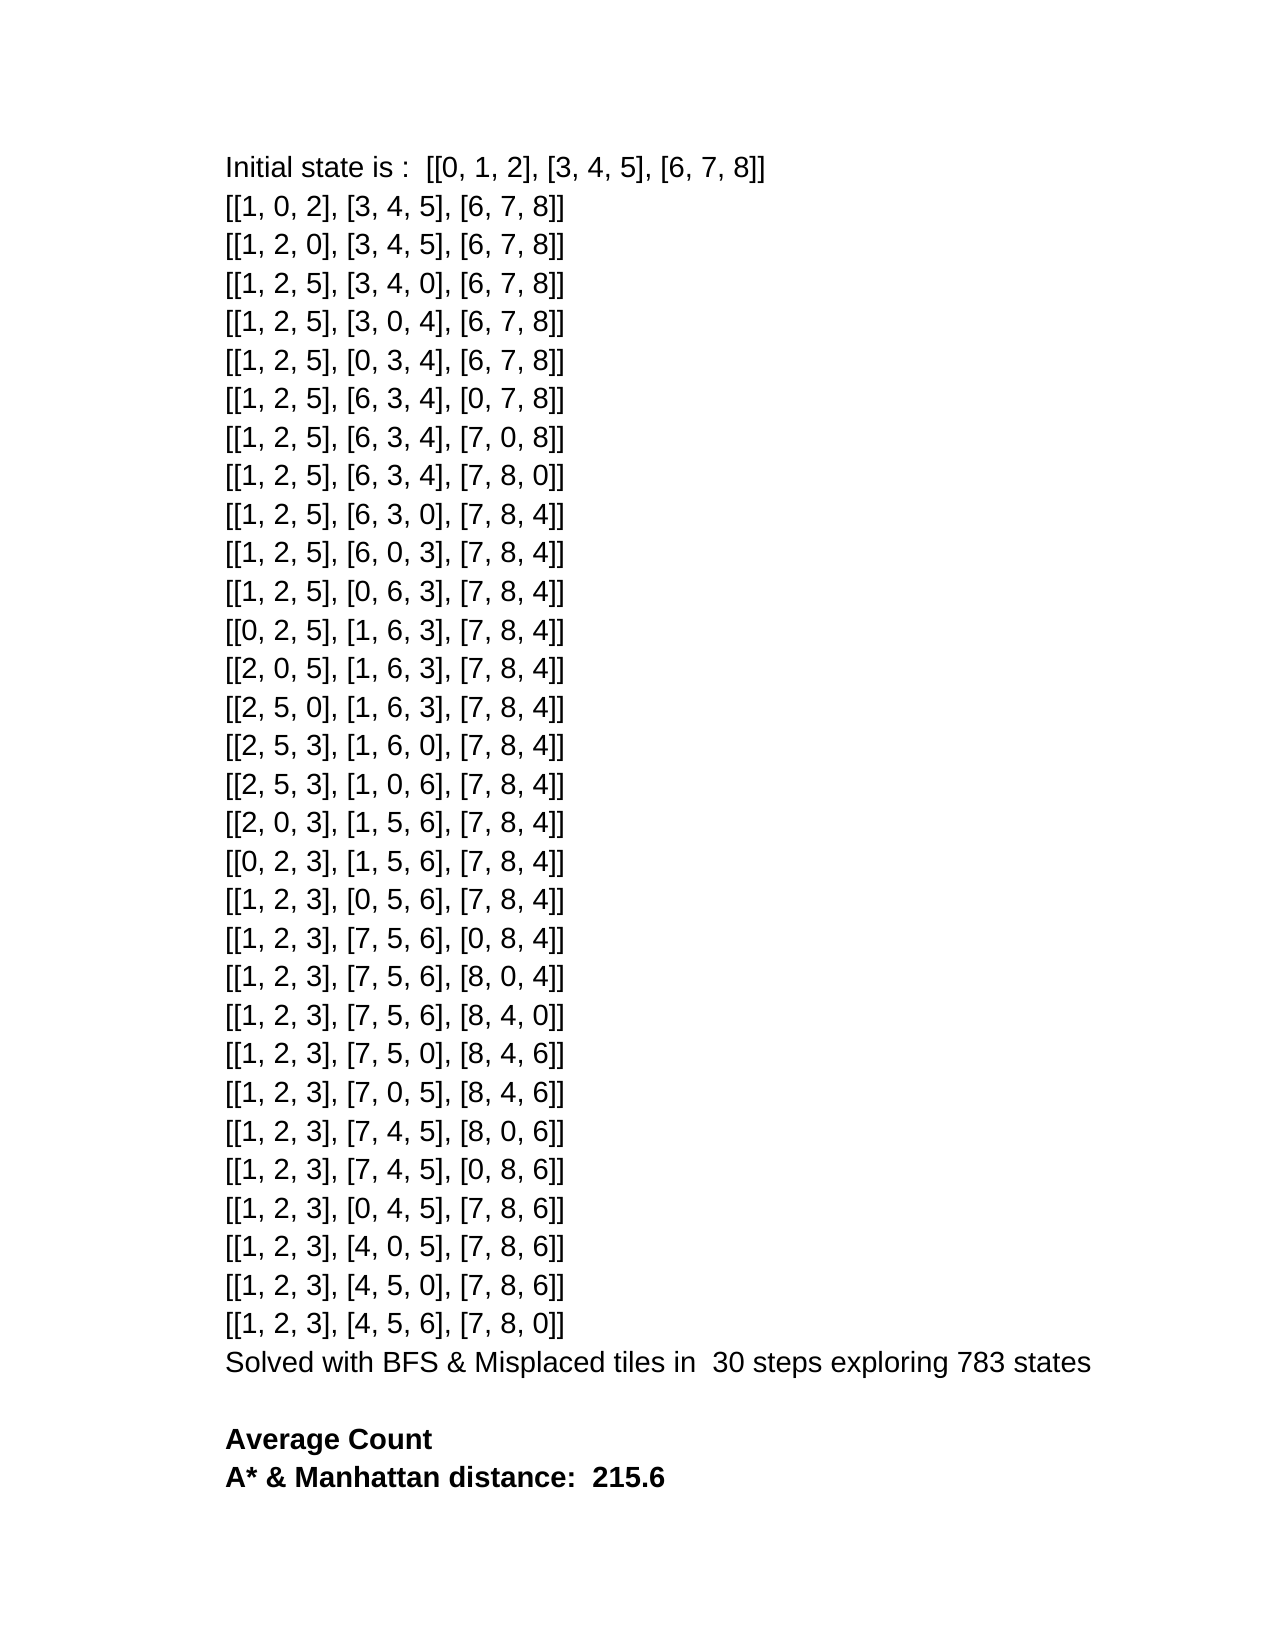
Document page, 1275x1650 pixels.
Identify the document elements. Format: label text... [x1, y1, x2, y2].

text [[2, 5, 3], [1, 6, 0], [7, 8, 4]] [225, 728, 1125, 762]
text [[1, 2, 3], [4, 0, 5], [7, 8, 6]] [225, 1229, 1125, 1263]
text [[1, 2, 3], [0, 4, 5], [7, 8, 6]] [225, 1191, 1125, 1224]
text [[0, 2, 5], [1, 6, 3], [7, 8, 4]] [225, 612, 1125, 646]
text [[0, 2, 3], [1, 5, 6], [7, 8, 4]] [225, 844, 1125, 877]
text [[1, 2, 5], [3, 0, 4], [6, 7, 8]] [225, 304, 1125, 338]
text [[1, 2, 5], [6, 3, 4], [0, 7, 8]] [225, 381, 1125, 415]
text [[1, 2, 5], [6, 3, 4], [7, 0, 8]] [225, 420, 1125, 453]
text A* & Manhattan distance: 215.6 [225, 1460, 1125, 1494]
text [[1, 2, 0], [3, 4, 5], [6, 7, 8]] [225, 227, 1125, 261]
text [[1, 2, 3], [7, 5, 6], [8, 4, 0]] [225, 998, 1125, 1031]
text [[1, 2, 3], [4, 5, 6], [7, 8, 0]] [225, 1306, 1125, 1340]
text [[1, 0, 2], [3, 4, 5], [6, 7, 8]] [225, 188, 1125, 222]
text [[1, 2, 3], [4, 5, 0], [7, 8, 6]] [225, 1268, 1125, 1301]
text [[1, 2, 3], [7, 5, 6], [0, 8, 4]] [225, 921, 1125, 954]
text [[1, 2, 3], [7, 4, 5], [0, 8, 6]] [225, 1152, 1125, 1186]
text [[1, 2, 3], [0, 5, 6], [7, 8, 4]] [225, 882, 1125, 916]
text [[2, 0, 3], [1, 5, 6], [7, 8, 4]] [225, 805, 1125, 839]
text [[1, 2, 3], [7, 4, 5], [8, 0, 6]] [225, 1113, 1125, 1147]
text [[1, 2, 5], [3, 4, 0], [6, 7, 8]] [225, 266, 1125, 299]
text [[2, 0, 5], [1, 6, 3], [7, 8, 4]] [225, 651, 1125, 684]
text Average Count [225, 1422, 1125, 1455]
text [[1, 2, 5], [6, 3, 4], [7, 8, 0]] [225, 458, 1125, 492]
text [[1, 2, 5], [6, 3, 0], [7, 8, 4]] [225, 497, 1125, 530]
text [[1, 2, 3], [7, 5, 6], [8, 0, 4]] [225, 959, 1125, 993]
text [[1, 2, 3], [7, 0, 5], [8, 4, 6]] [225, 1075, 1125, 1108]
text [[1, 2, 5], [0, 6, 3], [7, 8, 4]] [225, 574, 1125, 607]
text Solved with BFS & Misplaced tiles in 30 steps exploring 783 states [225, 1345, 1125, 1378]
text [[1, 2, 5], [6, 0, 3], [7, 8, 4]] [225, 535, 1125, 569]
text Initial state is : [[0, 1, 2], [3, 4, 5], [6, 7, 8]] [225, 150, 1125, 183]
text [[2, 5, 3], [1, 0, 6], [7, 8, 4]] [225, 767, 1125, 800]
text [[2, 5, 0], [1, 6, 3], [7, 8, 4]] [225, 689, 1125, 723]
text [[1, 2, 3], [7, 5, 0], [8, 4, 6]] [225, 1036, 1125, 1070]
text [[1, 2, 5], [0, 3, 4], [6, 7, 8]] [225, 343, 1125, 376]
